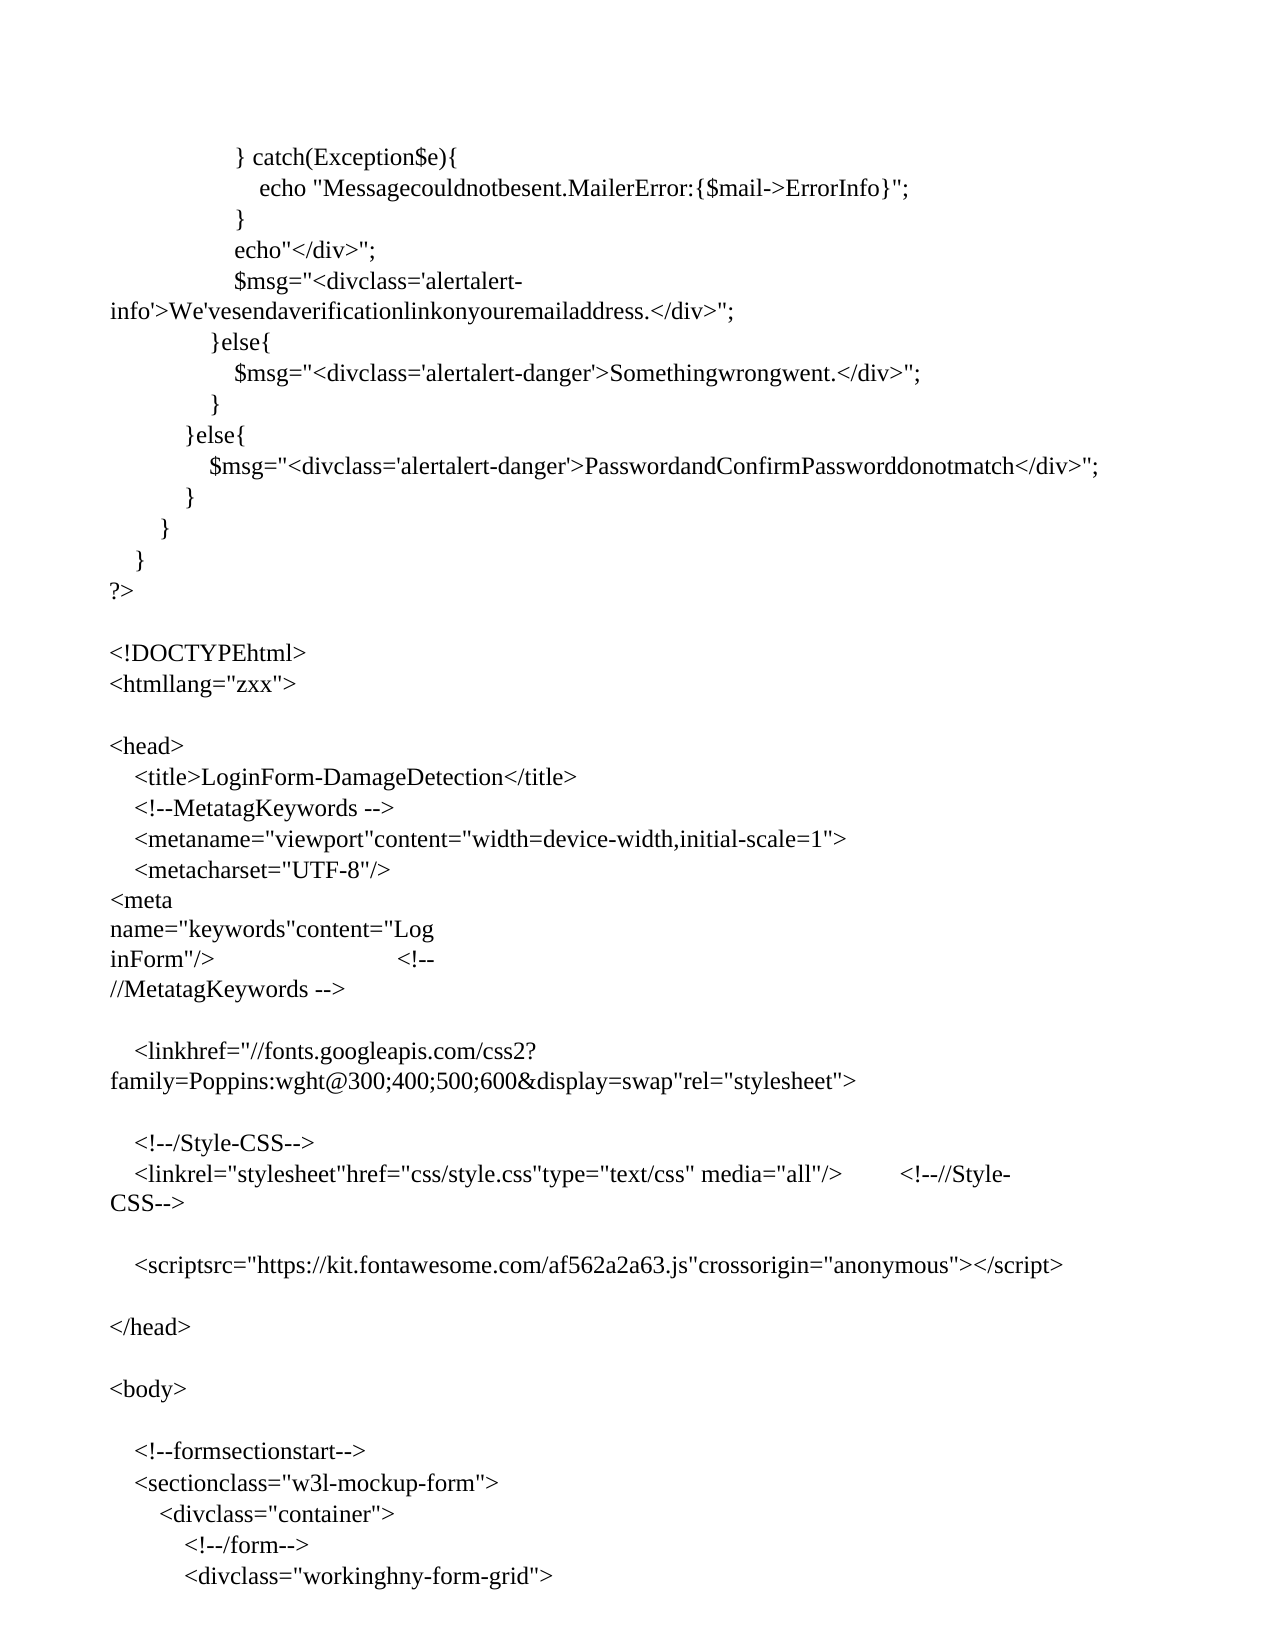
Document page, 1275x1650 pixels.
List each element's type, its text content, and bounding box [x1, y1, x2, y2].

text echo"</div>"; [234, 235, 1212, 264]
text <title>LoginForm-DamageDetection</title> [134, 762, 1212, 791]
text echo "Messagecouldnotbesent.MailerError:{$mail->ErrorInfo}"; [259, 173, 1212, 202]
text <!DOCTYPEhtml> [109, 638, 1212, 667]
text <metaname="viewport"content="width=device-width,initial-scale=1"> [134, 824, 1212, 853]
text <divclass="container"> [159, 1499, 1212, 1528]
text <!--formsectionstart--> [134, 1436, 1212, 1465]
text <linkrel="stylesheet"href="css/style.css"type="text/css" media="all"/> <!--//Style-CSS--> [110, 1159, 1012, 1217]
text <!--/form--> [184, 1530, 1212, 1559]
text }else{ [209, 327, 1212, 355]
text <!--MetatagKeywords --> [134, 793, 1212, 822]
text $msg="<divclass='alertalert-danger'>PasswordandConfirmPassworddonotmatch</div>"; [209, 451, 1212, 480]
text } [209, 389, 1212, 418]
text //MetatagKeywords --> [110, 974, 1212, 1003]
text <metacharset="UTF-8"/> [134, 856, 1212, 884]
text } [159, 513, 1212, 542]
text $msg="<divclass='alertalert-danger'>Somethingwrongwent.</div>"; [234, 358, 1212, 387]
text }else{ [184, 420, 1212, 449]
text <htmllang="zxx"> [109, 669, 1212, 698]
text <!--/Style-CSS--> [134, 1128, 1212, 1156]
text <linkhref="//fonts.googleapis.com/css2?family=Poppins:wght@300;400;500;600&display=swap"rel="stylesheet"> [110, 1036, 1212, 1094]
text <scriptsrc="https://kit.fontawesome.com/af562a2a63.js"crossorigin="anonymous"></script> [134, 1250, 1212, 1279]
text } [134, 545, 1212, 573]
text <divclass="workinghny-form-grid"> [184, 1561, 1212, 1590]
text <body> [109, 1374, 1212, 1403]
text ?> [109, 576, 1212, 604]
text } [234, 204, 1212, 233]
text <sectionclass="w3l-mockup-form"> [134, 1468, 1212, 1497]
text } [184, 482, 1212, 511]
text } catch(Exception$e){ [234, 142, 1212, 171]
text </head> [109, 1312, 1212, 1341]
text <head> [109, 731, 1212, 760]
text $msg="<divclass='alertalert-info'>We'vesendaverificationlinkonyouremailaddress.</div>"; [110, 266, 1078, 324]
text <meta name="keywords"content="LoginForm"/> <!-- [110, 885, 435, 973]
